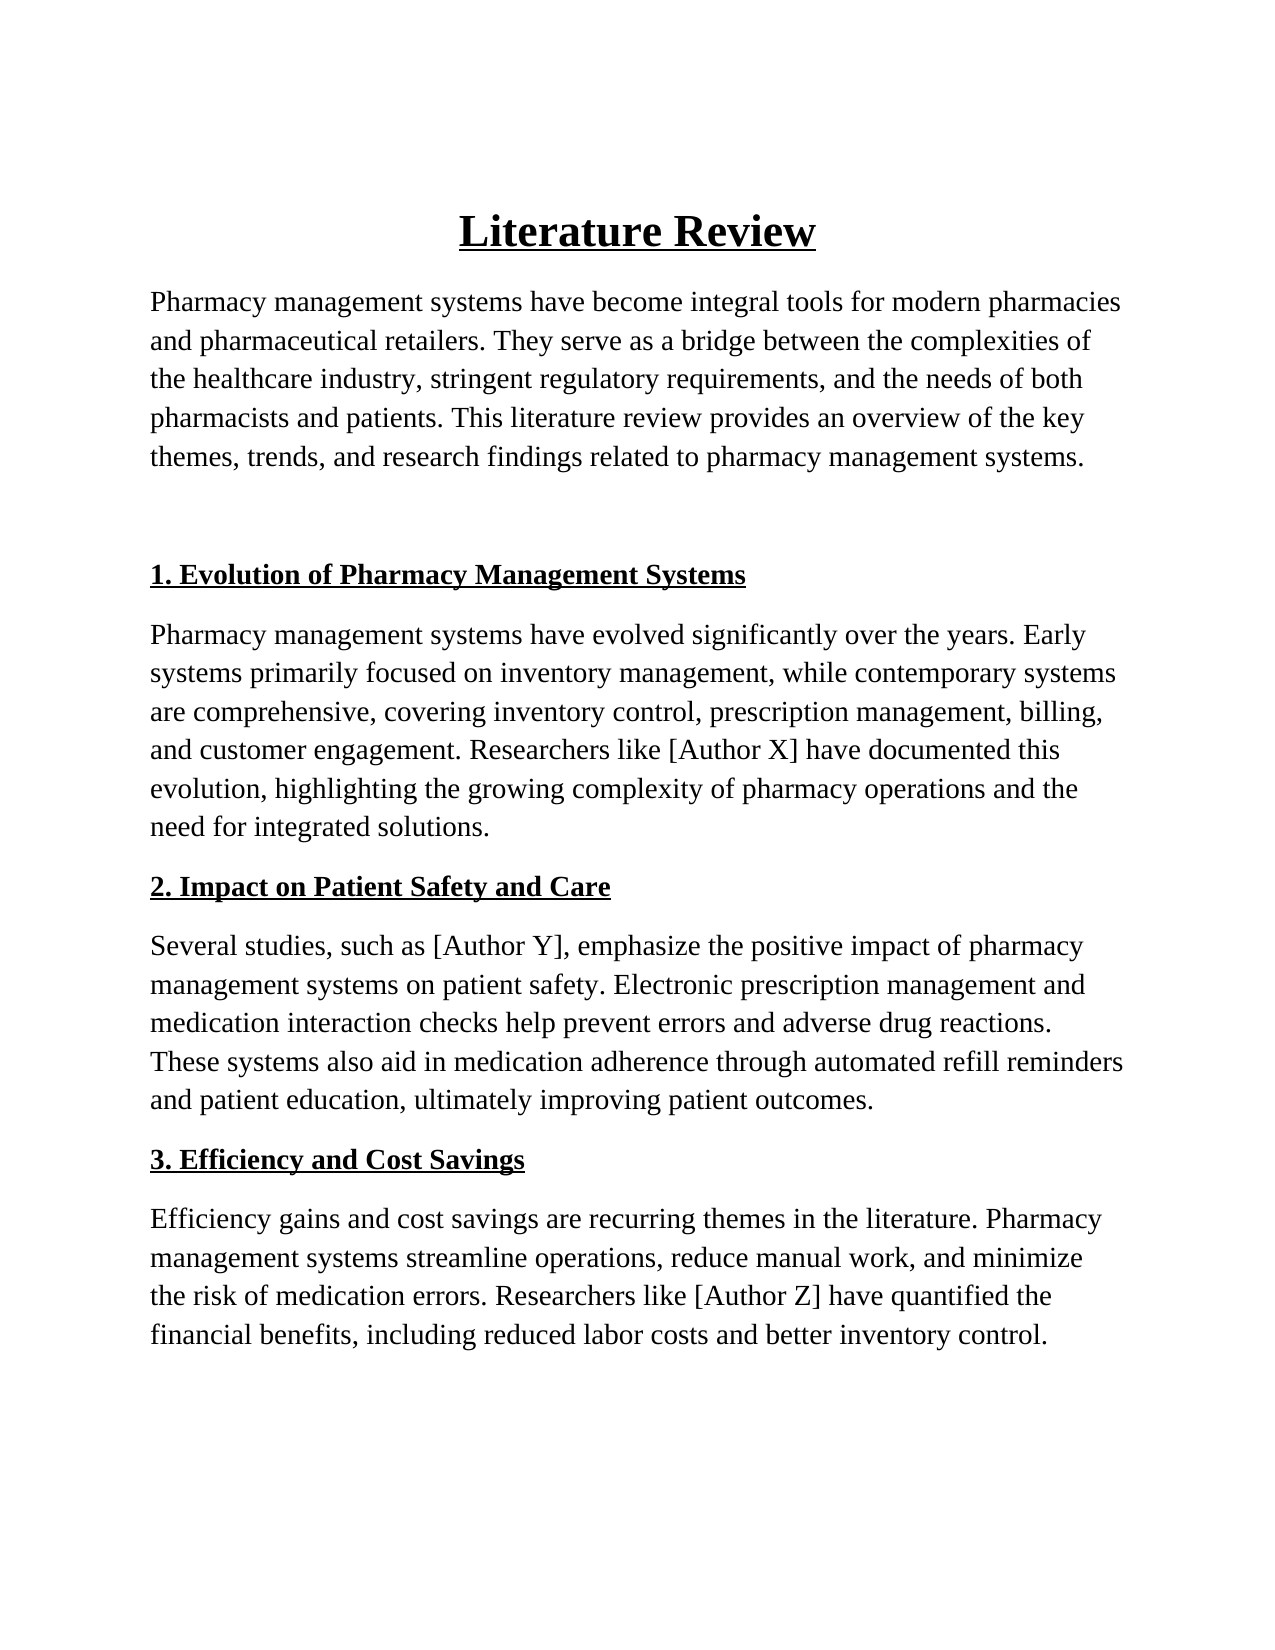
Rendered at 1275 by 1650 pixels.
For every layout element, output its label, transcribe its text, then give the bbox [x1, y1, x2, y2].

text Efficiency gains and cost savings are recurring themes in the literature. Pharmacy management systems streamline operations, reduce manual work, and minimize the risk of medication errors. Researchers like [Author Z] have quantified the financial benefits, including reduced labor costs and better inventory control. [150, 1201, 1125, 1350]
text Pharmacy management systems have evolved significantly over the years. Early systems primarily focused on inventory management, while contemporary systems are comprehensive, covering inventory control, prescription management, billing, and customer engagement. Researchers like [Author X] have documented this evolution, highlighting the growing complexity of pharmacy operations and the need for integrated solutions. [150, 617, 1125, 843]
text Pharmacy management systems have become integral tools for modern pharmacies and pharmaceutical retailers. They serve as a bridge between the complexities of the healthcare industry, stringent regulatory requirements, and the needs of both pharmacists and patients. This literature review provides an overview of the key themes, trends, and research findings related to pharmacy management systems. [150, 284, 1125, 472]
text Several studies, such as [Author Y], emphasize the positive impact of pharmacy management systems on patient safety. Electronic prescription management and medication interaction checks help prevent errors and adverse drug reactions. These systems also aid in medication adherence through automated refill reminders and patient education, ultimately improving patient outcomes. [150, 928, 1125, 1116]
text 2. Impact on Patient Safety and Care [150, 869, 1125, 902]
text 3. Efficiency and Cost Savings [150, 1142, 1125, 1175]
text Literature Review [150, 203, 1125, 256]
text 1. Evolution of Pharmacy Management Systems [150, 557, 1125, 591]
